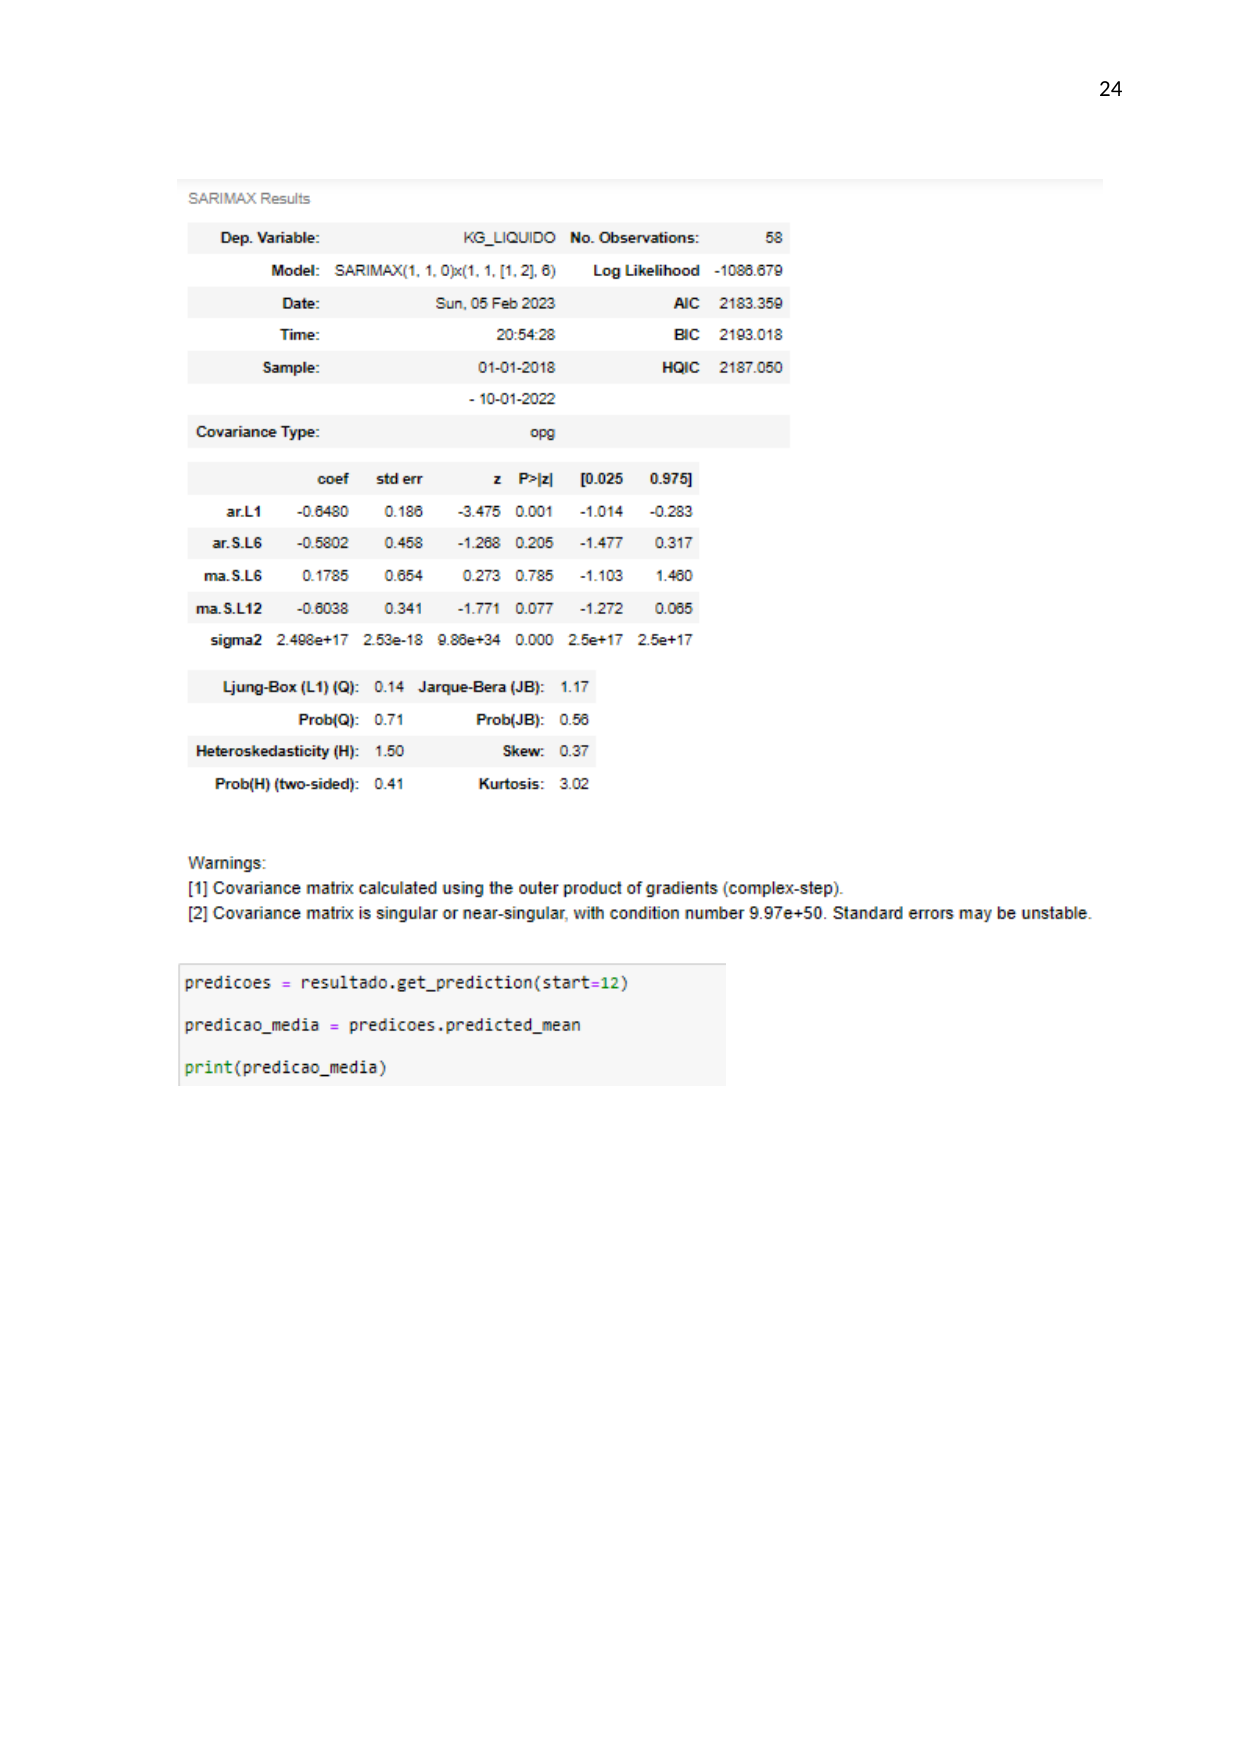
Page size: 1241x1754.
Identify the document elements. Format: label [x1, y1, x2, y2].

picture [177, 962, 726, 1086]
picture [177, 179, 1103, 938]
